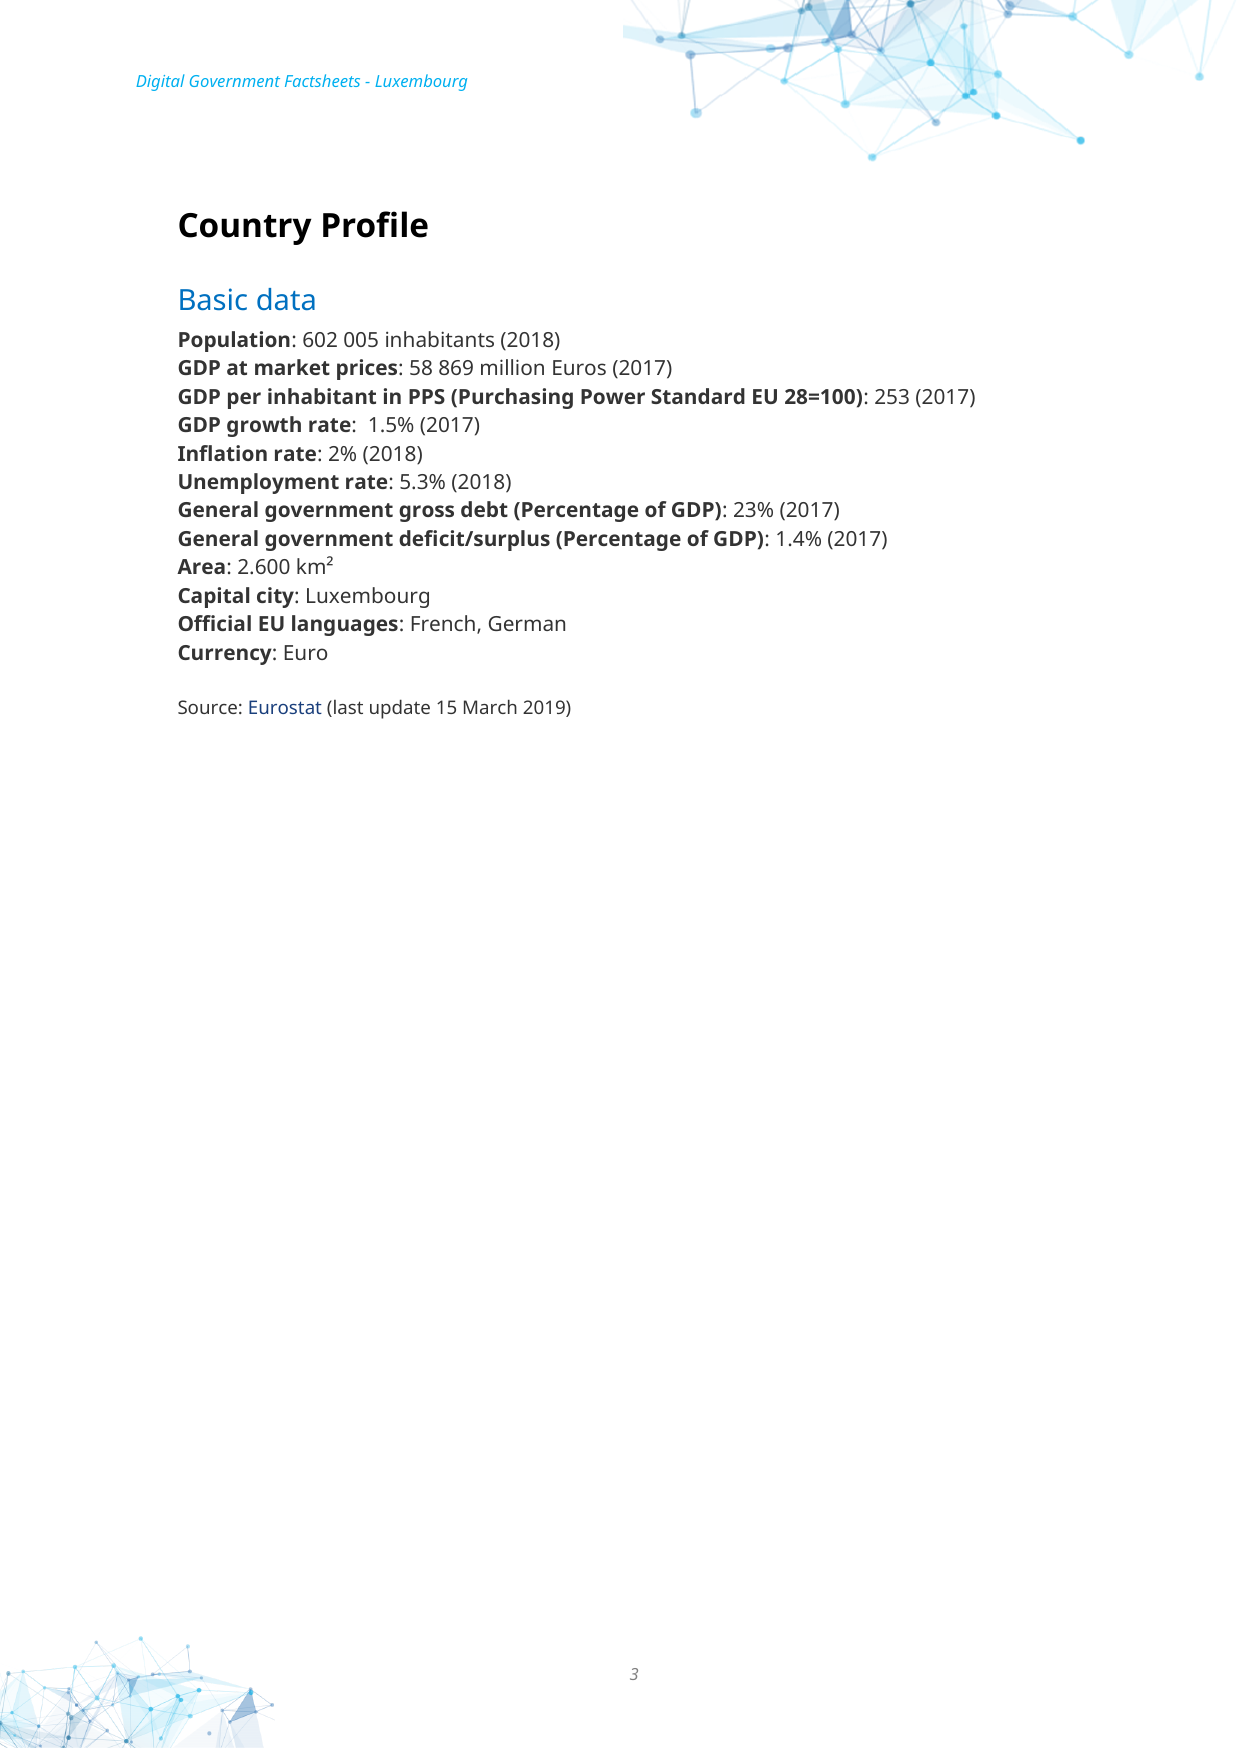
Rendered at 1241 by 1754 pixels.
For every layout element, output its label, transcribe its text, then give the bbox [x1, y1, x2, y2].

text Source: Eurostat (last update 15 March 2019) [177, 694, 1092, 720]
subtitle Basic data [177, 279, 1092, 319]
text Official EU languages: French, German [177, 609, 1092, 638]
text General government gross debt (Percentage of GDP): 23% (2017) [177, 496, 1092, 524]
text GDP at market prices: 58 869 million Euros (2017) [177, 353, 1092, 382]
text Inflation rate: 2% (2018) [177, 439, 1092, 467]
text Population: 602 005 inhabitants (2018) [177, 325, 1092, 353]
text General government deficit/surplus (Percentage of GDP): 1.4% (2017) [177, 524, 1092, 552]
text Currency: Euro [177, 638, 1092, 666]
text Capital city: Luxembourg [177, 581, 1092, 609]
text GDP growth rate: 1.5% (2017) [177, 410, 1092, 439]
text Unemployment rate: 5.3% (2018) [177, 467, 1092, 496]
text GDP per inhabitant in PPS (Purchasing Power Standard EU 28=100): 253 (2017) [177, 382, 1092, 410]
subtitle Country Profile [177, 202, 1092, 248]
text Area: 2.600 km² [177, 552, 1092, 581]
